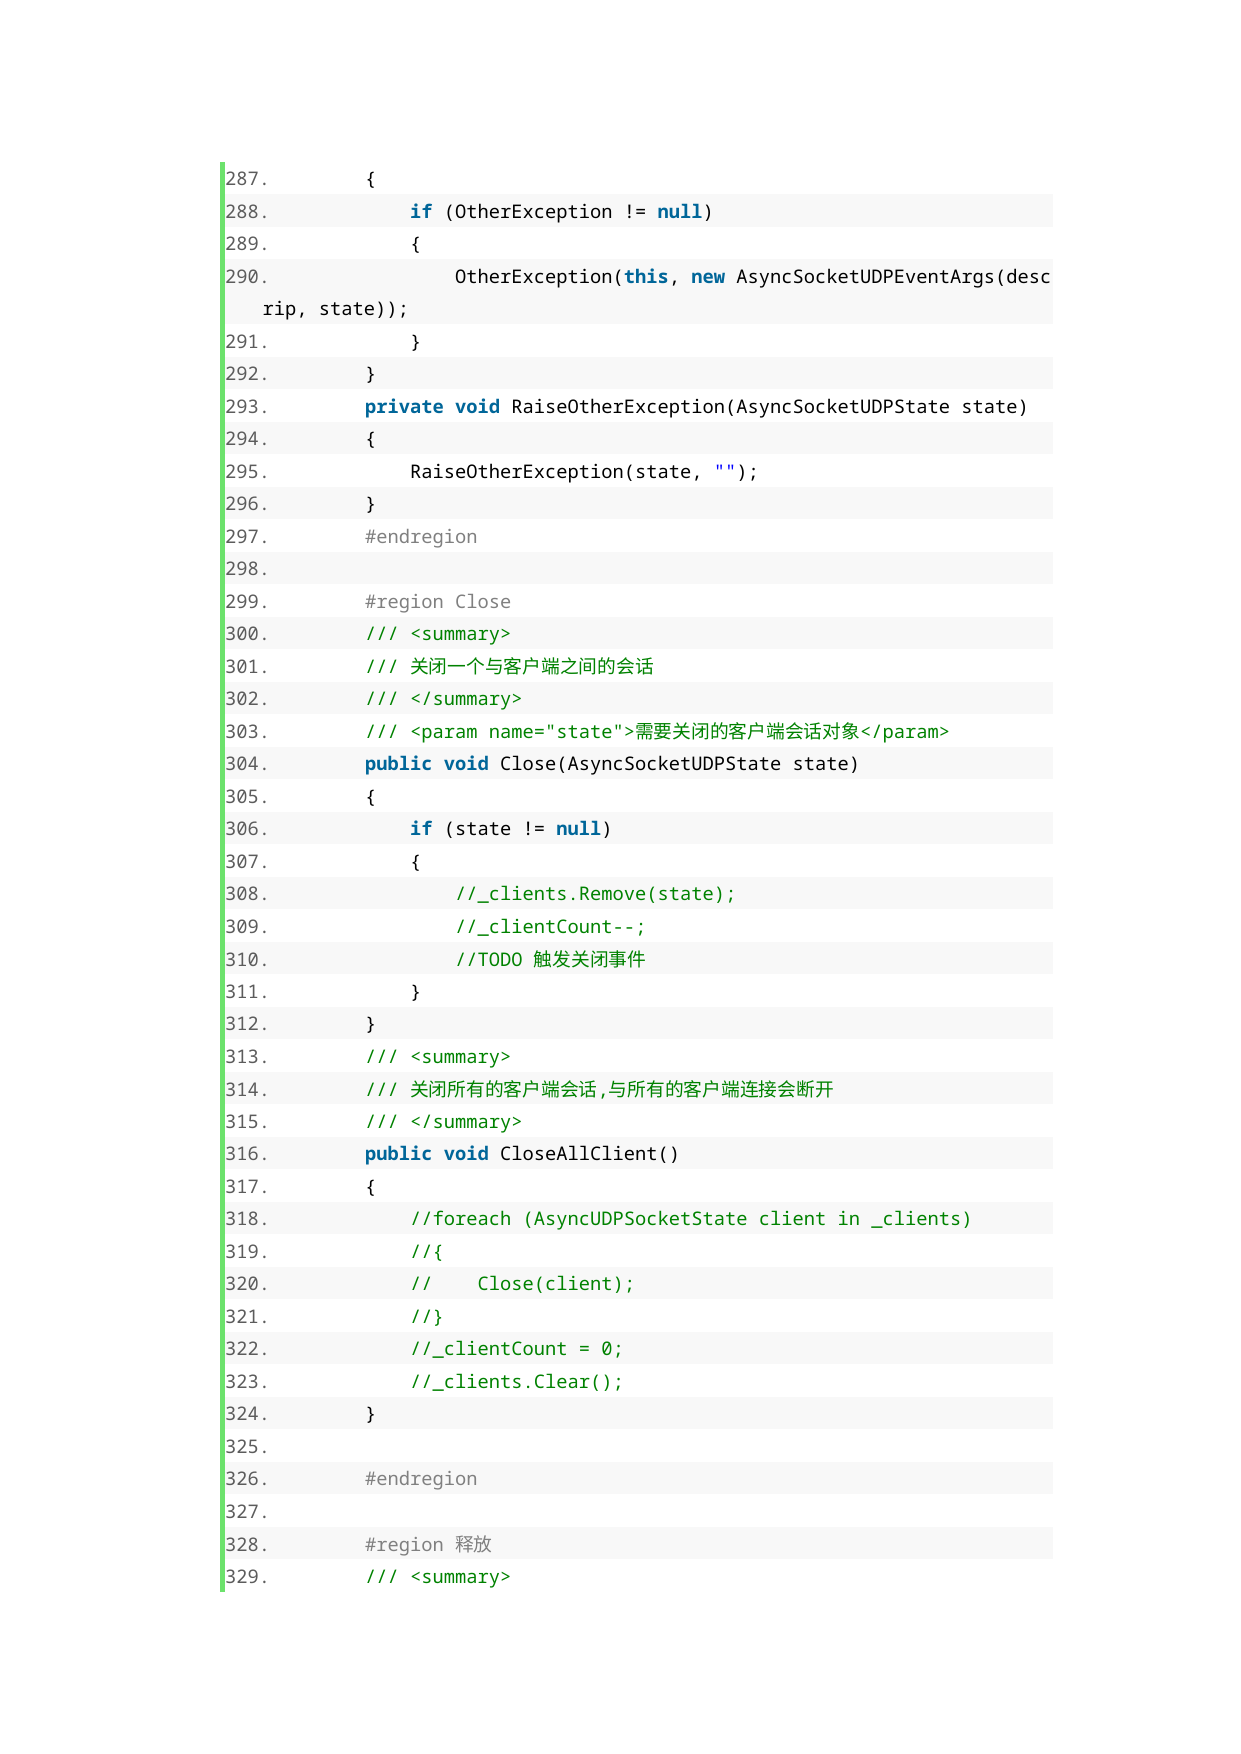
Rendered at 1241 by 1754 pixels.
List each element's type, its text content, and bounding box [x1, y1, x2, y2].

list if (state != null) [225, 812, 1053, 844]
list /// </summary> [225, 682, 1053, 714]
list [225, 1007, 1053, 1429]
list //_clients.Remove(state); [225, 877, 1053, 909]
list /// 关闭一个与客户端之间的会话 [225, 649, 1053, 682]
list if (OtherException != null) [225, 194, 1053, 227]
list { [225, 422, 1053, 454]
list } [225, 357, 1053, 389]
list } [225, 974, 1053, 1007]
list RaiseOtherException(state, ""); [225, 454, 1053, 487]
list //TODO 触发关闭事件 [225, 942, 1053, 974]
list /// <param name="state">需要关闭的客户端会话对象</param> [225, 714, 1053, 747]
list //_clientCount--; [225, 909, 1053, 942]
list { [225, 779, 1053, 812]
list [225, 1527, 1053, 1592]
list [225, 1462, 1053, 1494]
list { [225, 162, 1053, 194]
list /// <summary> [225, 617, 1053, 649]
list OtherException(this, new AsyncSocketUDPEventArgs(descrip, state)); [225, 259, 1053, 324]
list public void Close(AsyncSocketUDPState state) [225, 747, 1053, 779]
list { [225, 844, 1053, 877]
list #region Close [225, 584, 1053, 617]
list } [225, 487, 1053, 519]
list #endregion [225, 519, 1053, 552]
list private void RaiseOtherException(AsyncSocketUDPState state) [225, 389, 1053, 422]
list { [225, 227, 1053, 259]
list } [225, 324, 1053, 357]
